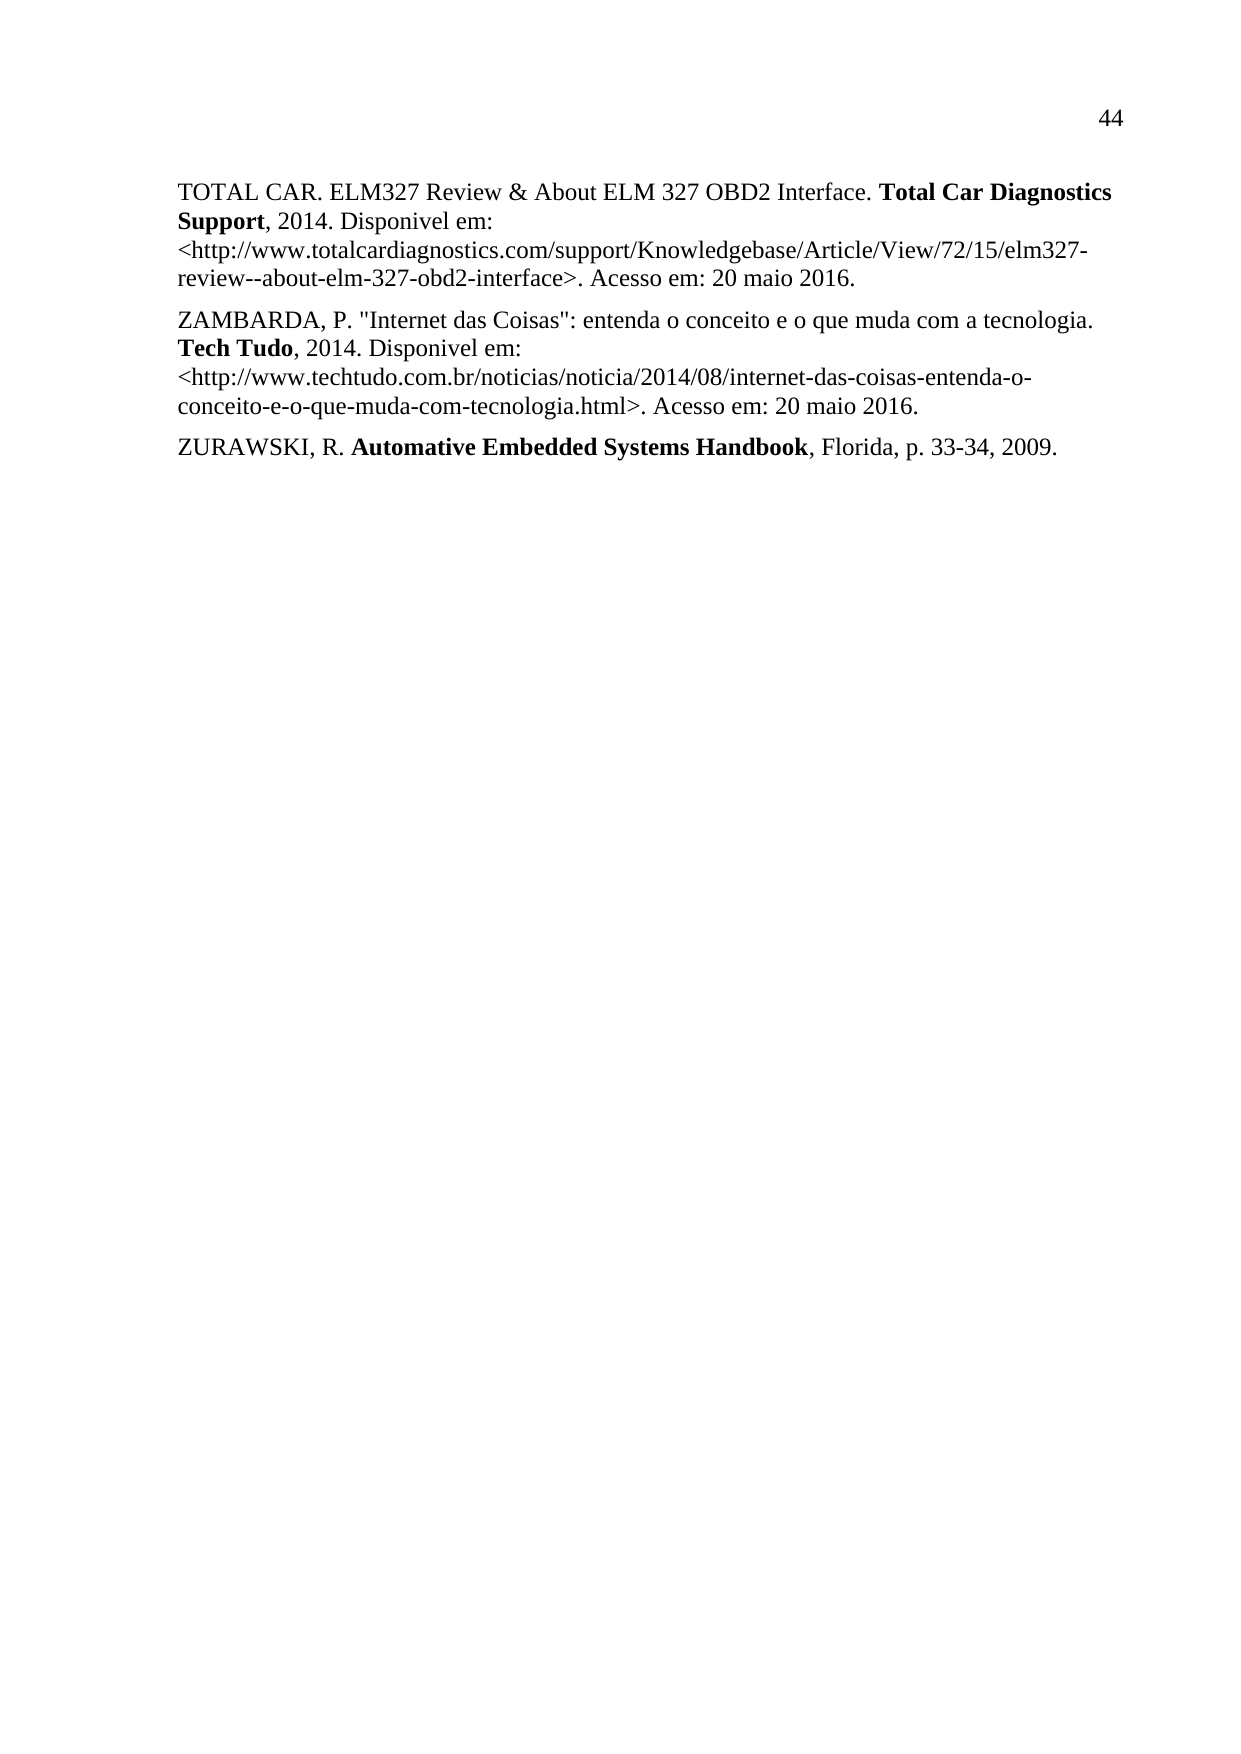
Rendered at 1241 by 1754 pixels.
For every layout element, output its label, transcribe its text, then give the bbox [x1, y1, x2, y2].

text ZURAWSKI, R. Automative Embedded Systems Handbook, Florida, p. 33-34, 2009. [177, 432, 1122, 461]
text ZAMBARDA, P. "Internet das Coisas": entenda o conceito e o que muda com a tecnologia. Tech Tudo, 2014. Disponivel em: <http://www.techtudo.com.br/noticias/noticia/2014/08/internet-das-coisas-entenda-o-conceito-e-o-que-muda-com-tecnologia.html>. Acesso em: 20 maio 2016. [177, 305, 1122, 420]
text TOTAL CAR. ELM327 Review & About ELM 327 OBD2 Interface. Total Car Diagnostics Support, 2014. Disponivel em: <http://www.totalcardiagnostics.com/support/Knowledgebase/Article/View/72/15/elm327-review--about-elm-327-obd2-interface>. Acesso em: 20 maio 2016. [177, 177, 1122, 292]
